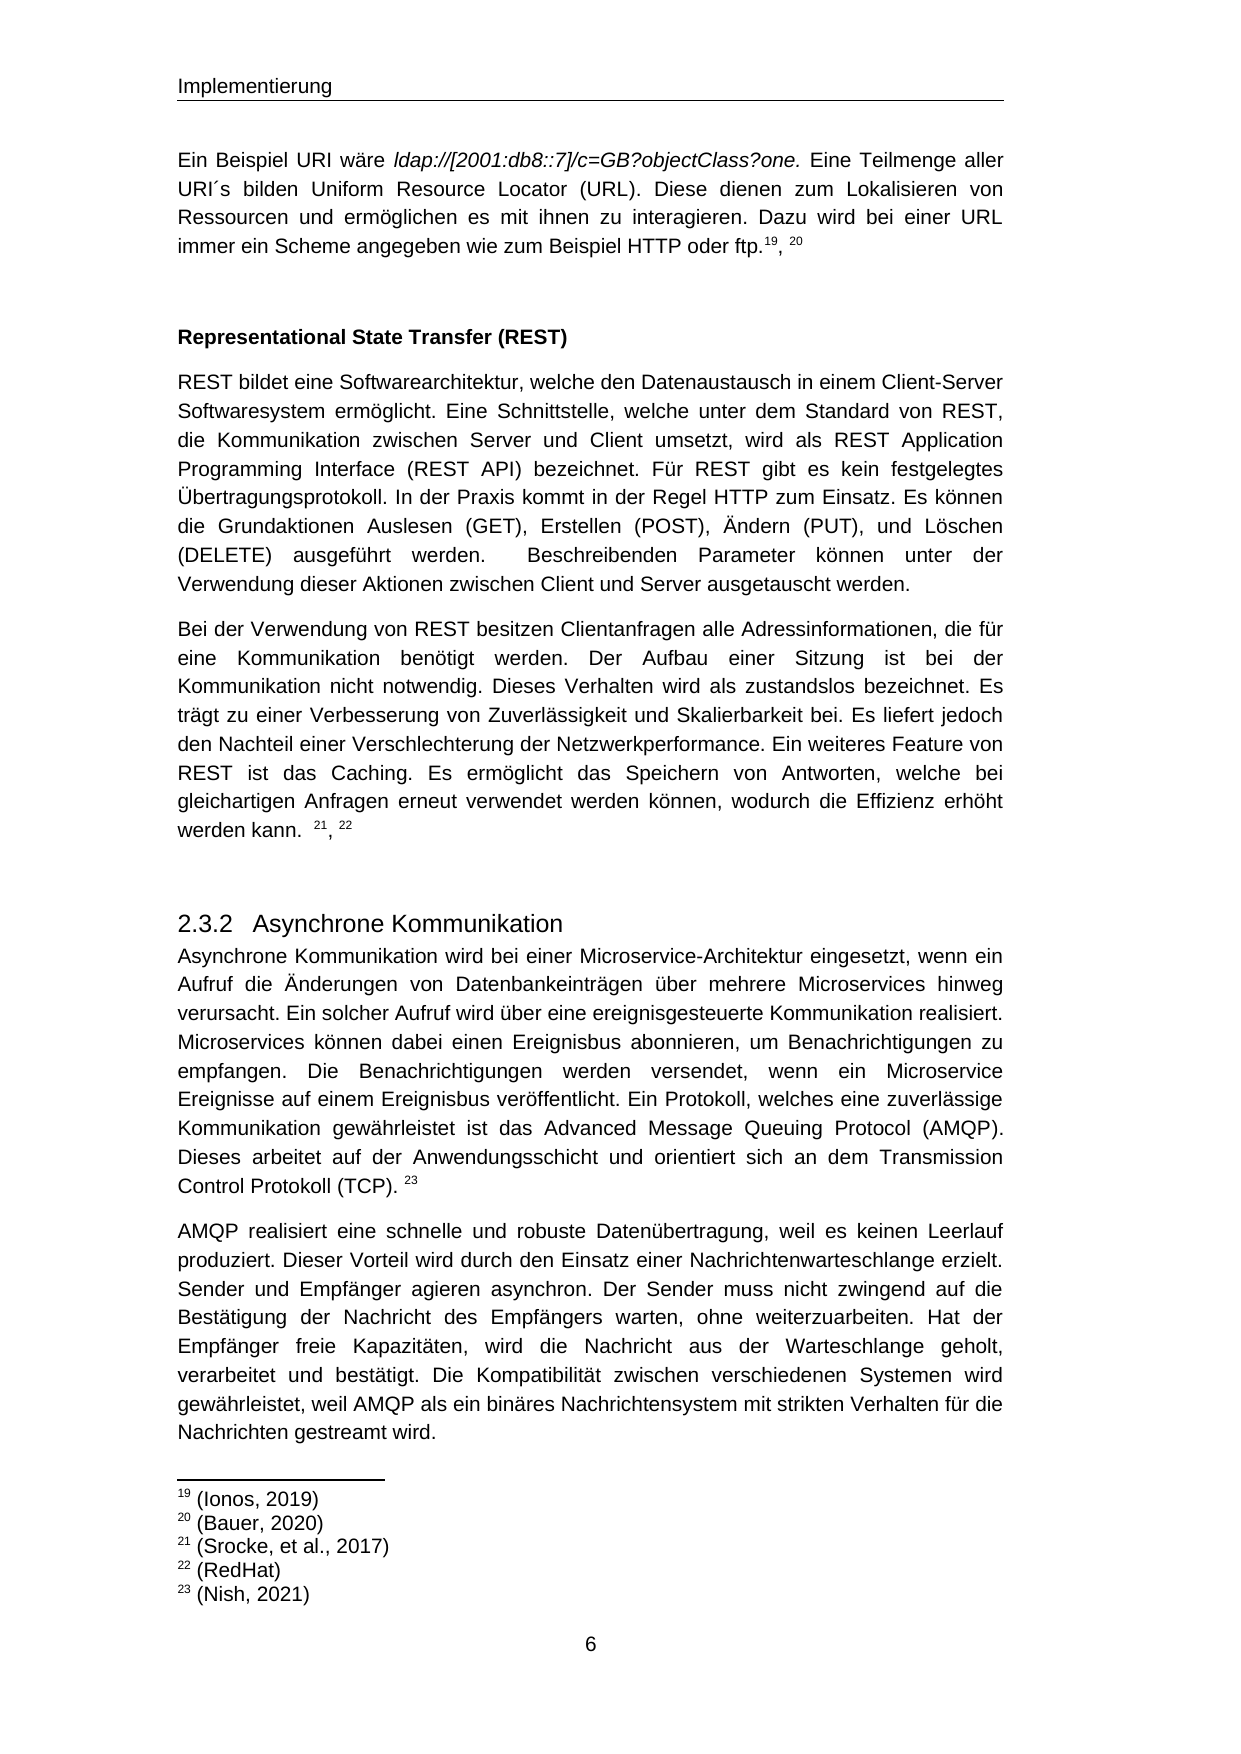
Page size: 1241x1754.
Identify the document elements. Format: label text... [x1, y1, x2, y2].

subtitle Asynchrone Kommunikation [177, 909, 1004, 938]
text Representational State Transfer (REST) [177, 325, 1004, 349]
text Ein Beispiel URI wäre ldap://[2001:db8::7]/c=GB?objectClass?one. Eine Teilmenge aller URI´s bilden Uniform Resource Locator (URL). Diese dienen zum Lokalisieren von Ressourcen und ermöglichen es mit ihnen zu interagieren. Dazu wird bei einer URL immer ein Scheme angegeben wie zum Beispiel HTTP oder ftp., [177, 148, 1004, 258]
text AMQP realisiert eine schnelle und robuste Datenübertragung, weil es keinen Leerlauf produziert. Dieser Vorteil wird durch den Einsatz einer Nachrichtenwarteschlange erzielt. Sender und Empfänger agieren asynchron. Der Sender muss nicht zwingend auf die Bestätigung der Nachricht des Empfängers warten, ohne weiterzuarbeiten. Hat der Empfänger freie Kapazitäten, wird die Nachricht aus der Warteschlange geholt, verarbeitet und bestätigt. Die Kompatibilität zwischen verschiedenen Systemen wird gewährleistet, weil AMQP als ein binäres Nachrichtensystem mit strikten Verhalten für die Nachrichten gestreamt wird. [177, 1219, 1004, 1444]
text Asynchrone Kommunikation wird bei einer Microservice-Architektur eingesetzt, wenn ein Aufruf die Änderungen von Datenbankeinträgen über mehrere Microservices hinweg verursacht. Ein solcher Aufruf wird über eine ereignisgesteuerte Kommunikation realisiert. Microservices können dabei einen Ereignisbus abonnieren, um Benachrichtigungen zu empfangen. Die Benachrichtigungen werden versendet, wenn ein Microservice Ereignisse auf einem Ereignisbus veröffentlicht. Ein Protokoll, welches eine zuverlässige Kommunikation gewährleistet ist das Advanced Message Queuing Protocol (AMQP). Dieses arbeitet auf der Anwendungsschicht und orientiert sich an dem Transmission Control Protokoll (TCP). [177, 943, 1004, 1197]
text REST bildet eine Softwarearchitektur, welche den Datenaustausch in einem Client-Server Softwaresystem ermöglicht. Eine Schnittstelle, welche unter dem Standard von REST, die Kommunikation zwischen Server und Client umsetzt, wird als REST Application Programming Interface (REST API) bezeichnet. Für REST gibt es kein festgelegtes Übertragungsprotokoll. In der Praxis kommt in der Regel HTTP zum Einsatz. Es können die Grundaktionen Auslesen (GET), Erstellen (POST), Ändern (PUT), und Löschen (DELETE) ausgeführt werden. Beschreibenden Parameter können unter der Verwendung dieser Aktionen zwischen Client und Server ausgetauscht werden. [177, 370, 1004, 595]
text Bei der Verwendung von REST besitzen Clientanfragen alle Adressinformationen, die für eine Kommunikation benötigt werden. Der Aufbau einer Sitzung ist bei der Kommunikation nicht notwendig. Dieses Verhalten wird als zustandslos bezeichnet. Es trägt zu einer Verbesserung von Zuverlässigkeit und Skalierbarkeit bei. Es liefert jedoch den Nachteil einer Verschlechterung der Netzwerkperformance. Ein weiteres Feature von REST ist das Caching. Es ermöglicht das Speichern von Antworten, welche bei gleichartigen Anfragen erneut verwendet werden können, wodurch die Effizienz erhöht werden kann. , [177, 617, 1004, 842]
